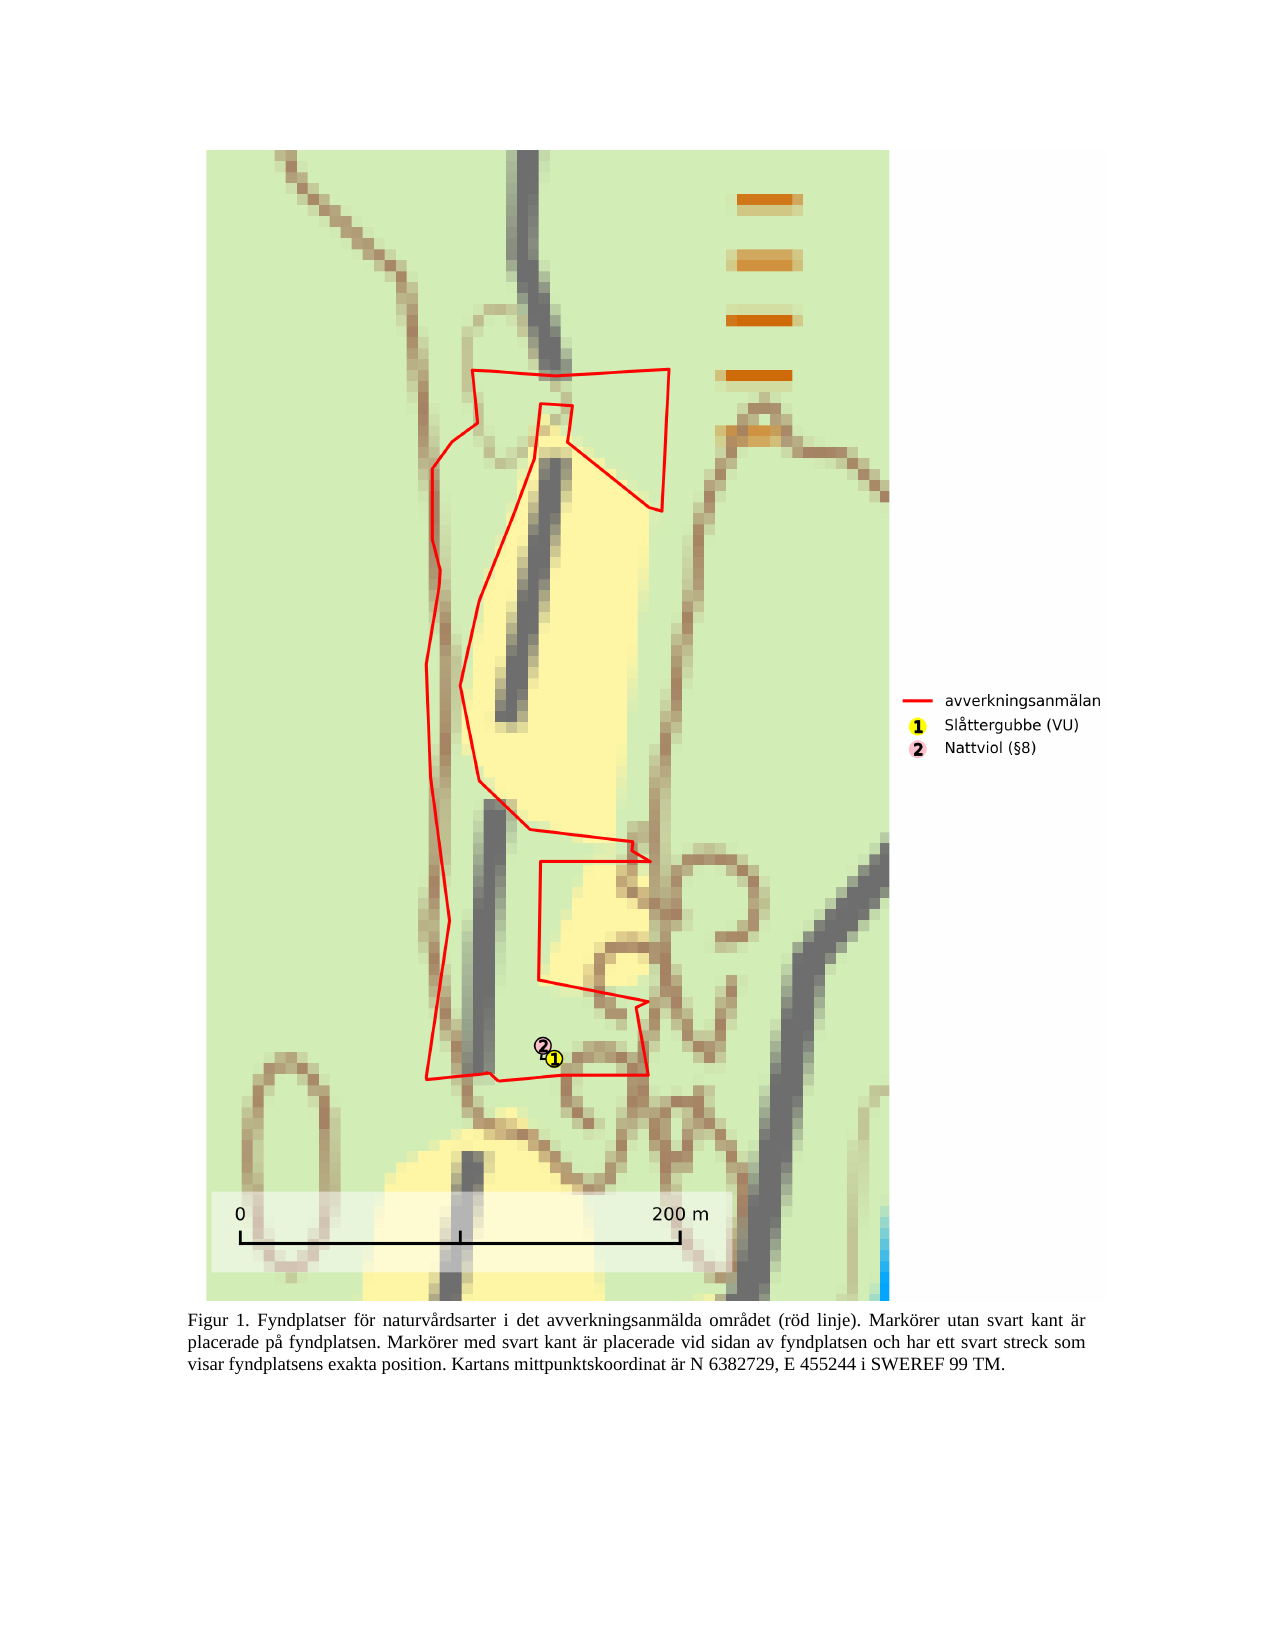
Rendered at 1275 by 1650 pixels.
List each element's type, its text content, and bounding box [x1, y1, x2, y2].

picture [206, 150, 1107, 1301]
text Figur 1. Fyndplatser för naturvårdsarter i det avverkningsanmälda området (röd linje). Markörer utan svart kant är placerade på fyndplatsen. Markörer med svart kant är placerade vid sidan av fyndplatsen och har ett svart streck som visar fyndplatsens exakta position. Kartans mittpunktskoordinat är N 6382729, E 455244 i SWEREF 99 TM. [187, 1309, 1087, 1374]
